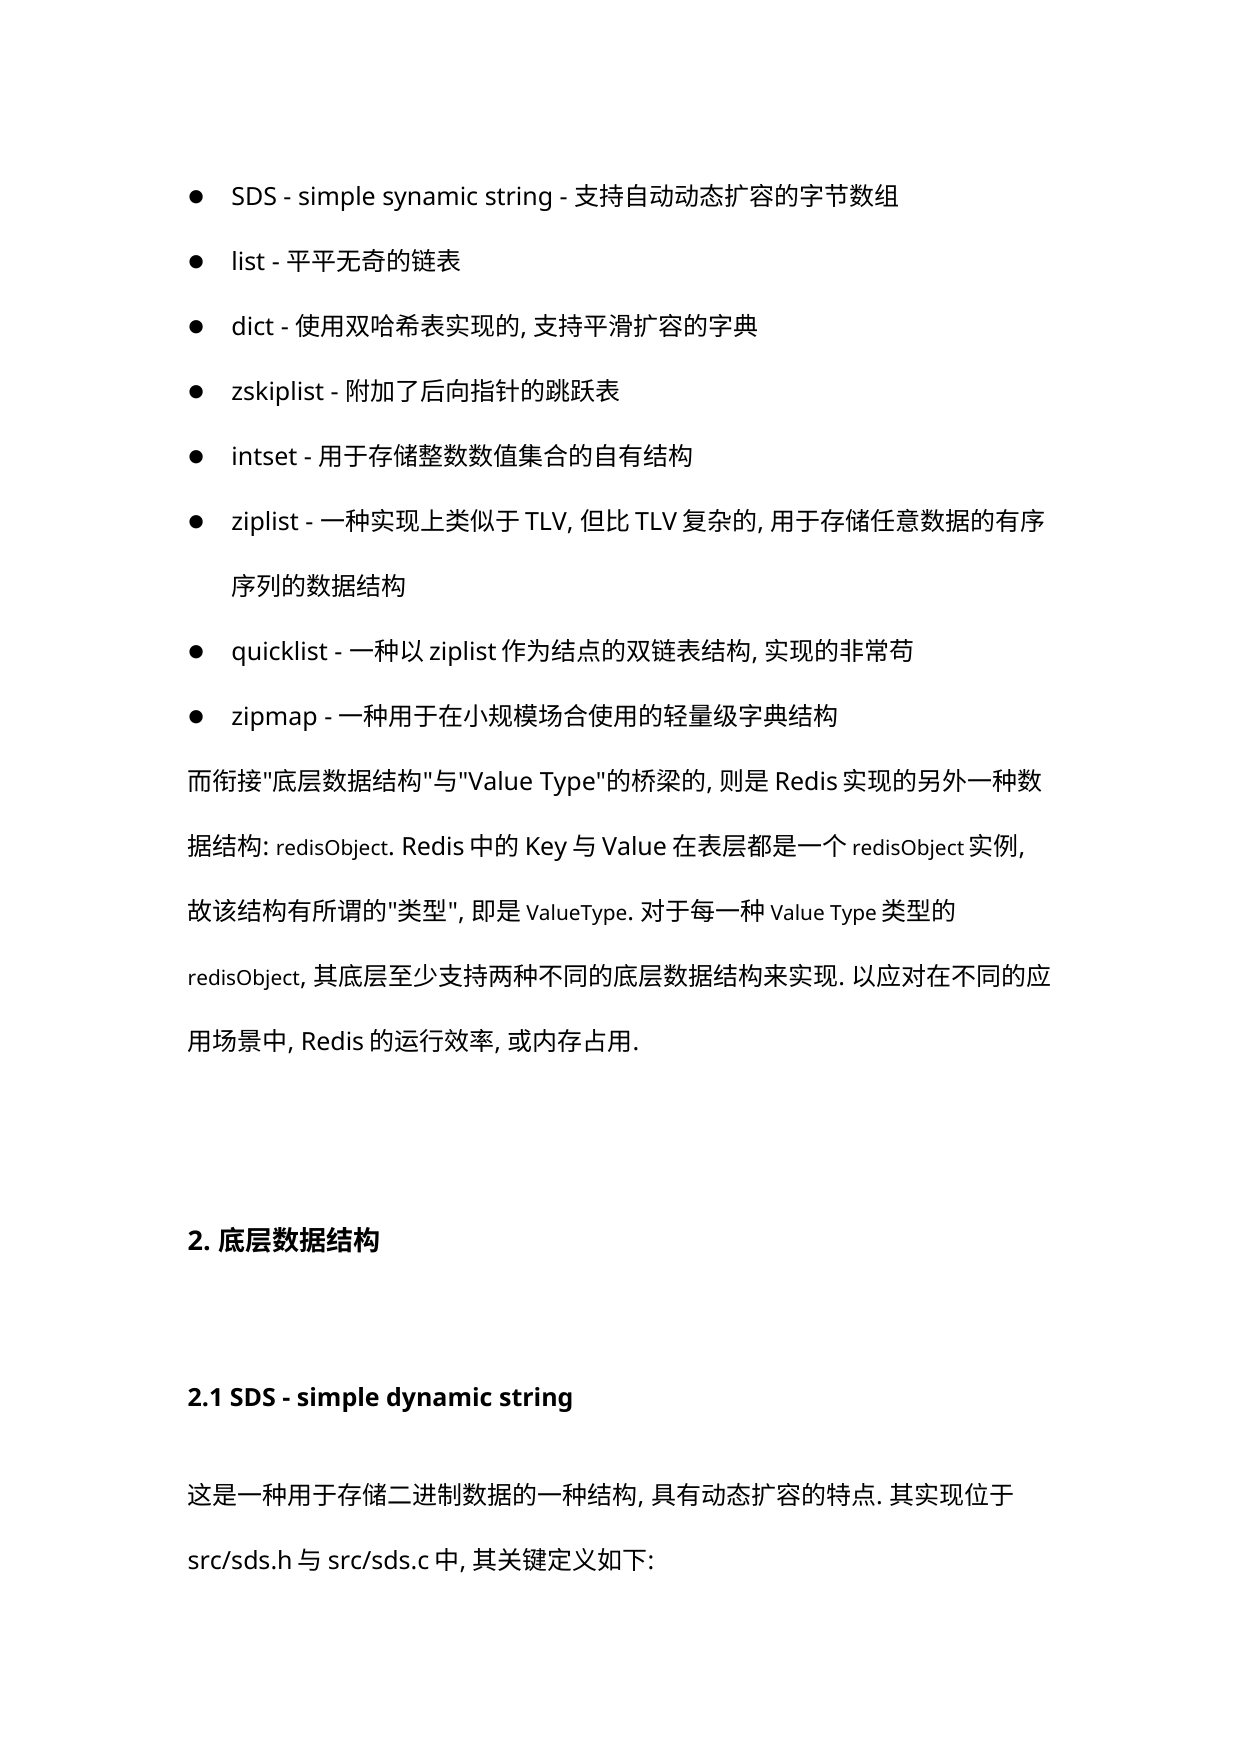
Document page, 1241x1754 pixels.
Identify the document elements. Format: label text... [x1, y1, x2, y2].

list SDS - simple synamic string - 支持自动动态扩容的字节数组 [187, 162, 1053, 227]
list list - 平平无奇的链表 [187, 227, 1053, 292]
list zskiplist - 附加了后向指针的跳跃表 [187, 357, 1053, 422]
text 而衔接"底层数据结构"与"Value Type"的桥梁的, 则是Redis实现的另外一种数据结构: redisObject. Redis中的Key与Value在表层都是一个redisObject实例, 故该结构有所谓的"类型", 即是ValueType. 对于每一种Value Type类型的redisObject, 其底层至少支持两种不同的底层数据结构来实现. 以应对在不同的应用场景中, Redis的运行效率, 或内存占用. [187, 747, 1053, 1072]
text 2.1 SDS - simple dynamic string [187, 1364, 1053, 1429]
list zipmap - 一种用于在小规模场合使用的轻量级字典结构 [187, 682, 1053, 747]
list dict - 使用双哈希表实现的, 支持平滑扩容的字典 [187, 292, 1053, 357]
list intset - 用于存储整数数值集合的自有结构 [187, 422, 1053, 487]
list ziplist - 一种实现上类似于TLV, 但比TLV复杂的, 用于存储任意数据的有序序列的数据结构 [187, 487, 1053, 617]
list quicklist - 一种以ziplist作为结点的双链表结构, 实现的非常苟 [187, 617, 1053, 682]
text 2. 底层数据结构 [187, 1207, 1053, 1272]
text 这是一种用于存储二进制数据的一种结构, 具有动态扩容的特点. 其实现位于src/sds.h与src/sds.c中, 其关键定义如下: [187, 1461, 1053, 1591]
